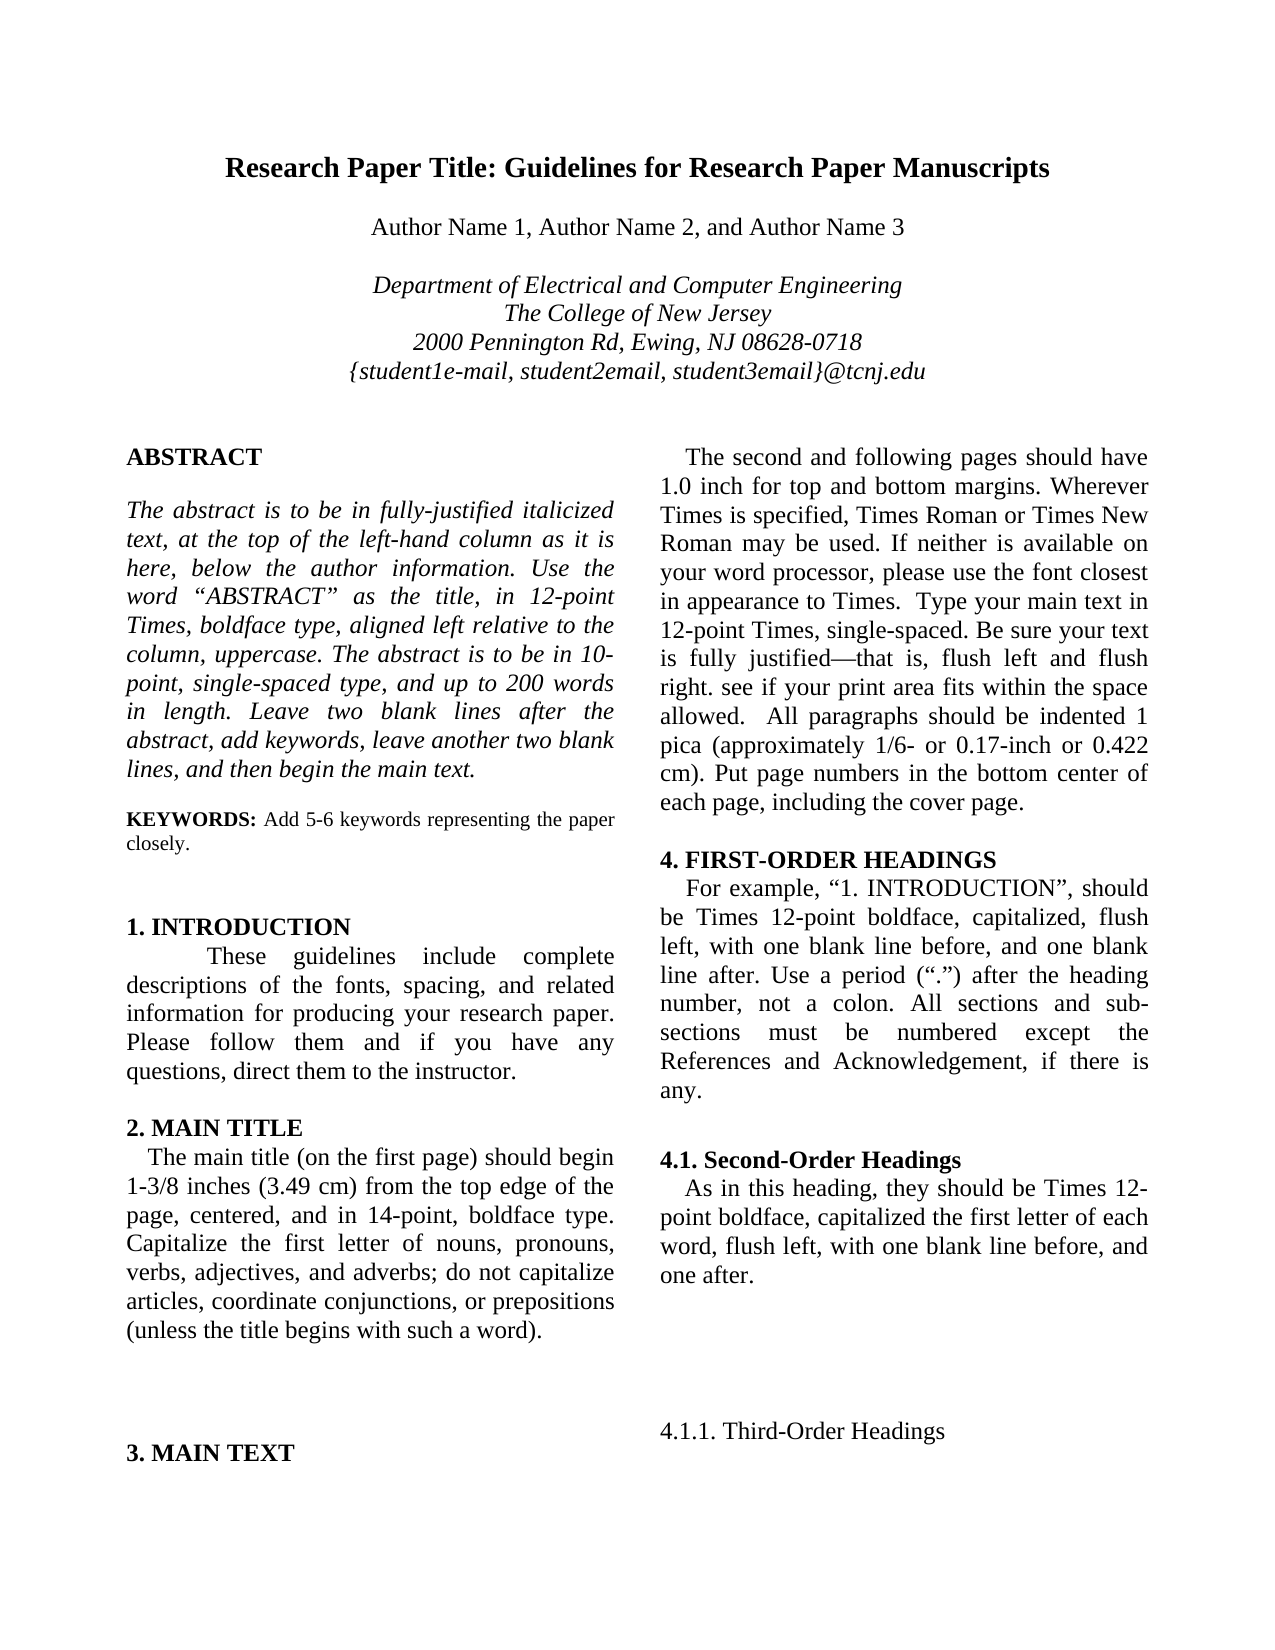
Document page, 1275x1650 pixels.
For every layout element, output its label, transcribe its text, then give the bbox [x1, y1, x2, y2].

text ABSTRACT [126, 442, 615, 471]
text Author Name 1, Author Name 2, and Author Name 3 [126, 212, 1149, 241]
text The main title (on the first page) should begin 1-3/8 inches (3.49 cm) from the top edge of the page, centered, and in 14-point, boldface type. Capitalize the first letter of nouns, pronouns, verbs, adjectives, and adverbs; do not capitalize articles, coordinate conjunctions, or prepositions (unless the title begins with such a word). [126, 1142, 615, 1343]
text Research Paper Title: Guidelines for Research Paper Manuscripts [126, 150, 1149, 183]
text 4.1. Second-Order Headings [660, 1145, 1149, 1173]
text {student1e-mail, student2email, student3email}@tcnj.edu [126, 356, 1149, 385]
text KEYWORDS: Add 5-6 keywords representing the paper closely. [126, 807, 615, 855]
text As in this heading, they should be Times 12-point boldface, capitalized the first letter of each word, flush left, with one blank line before, and one after. [660, 1173, 1149, 1288]
text The second and following pages should have 1.0 inch for top and bottom margins. Wherever Times is specified, Times Roman or Times New Roman may be used. If neither is available on your word processor, please use the font closest in appearance to Times. Type your main text in 12-point Times, single-spaced. Be sure your text is fully justified—that is, flush left and flush right. see if your print area fits within the space allowed. All paragraphs should be indented 1 pica (approximately 1/6- or 0.17-inch or 0.422 cm). Put page numbers in the bottom center of each page, including the cover page. [660, 442, 1149, 816]
text 2. MAIN TITLE [126, 1113, 615, 1142]
text For example, “1. INTRODUCTION”, should be Times 12-point boldface, capitalized, flush left, with one blank line before, and one blank line after. Use a period (“.”) after the heading number, not a colon. All sections and sub-sections must be numbered except the References and Acknowledgement, if there is any. [660, 873, 1149, 1103]
text 3. MAIN TEXT [126, 1438, 615, 1467]
text These guidelines include complete descriptions of the fonts, spacing, and related information for producing your research paper. Please follow them and if you have any questions, direct them to the instructor. [126, 941, 615, 1085]
text 1. INTRODUCTION [126, 912, 615, 941]
text 4. FIRST-ORDER HEADINGS [660, 845, 1149, 873]
text The College of New Jersey [126, 298, 1149, 327]
text 2000 Pennington Rd, Ewing, NJ 08628-0718 [126, 327, 1149, 356]
text Department of Electrical and Computer Engineering [126, 270, 1149, 298]
text 4.1.1. Third-Order Headings [660, 1416, 1149, 1445]
text The abstract is to be in fully-justified italicized text, at the top of the left-hand column as it is here, below the author information. Use the word “ABSTRACT” as the title, in 12-point Times, boldface type, aligned left relative to the column, uppercase. The abstract is to be in 10-point, single-spaced type, and up to 200 words in length. Leave two blank lines after the abstract, add keywords, leave another two blank lines, and then begin the main text. [126, 495, 615, 783]
